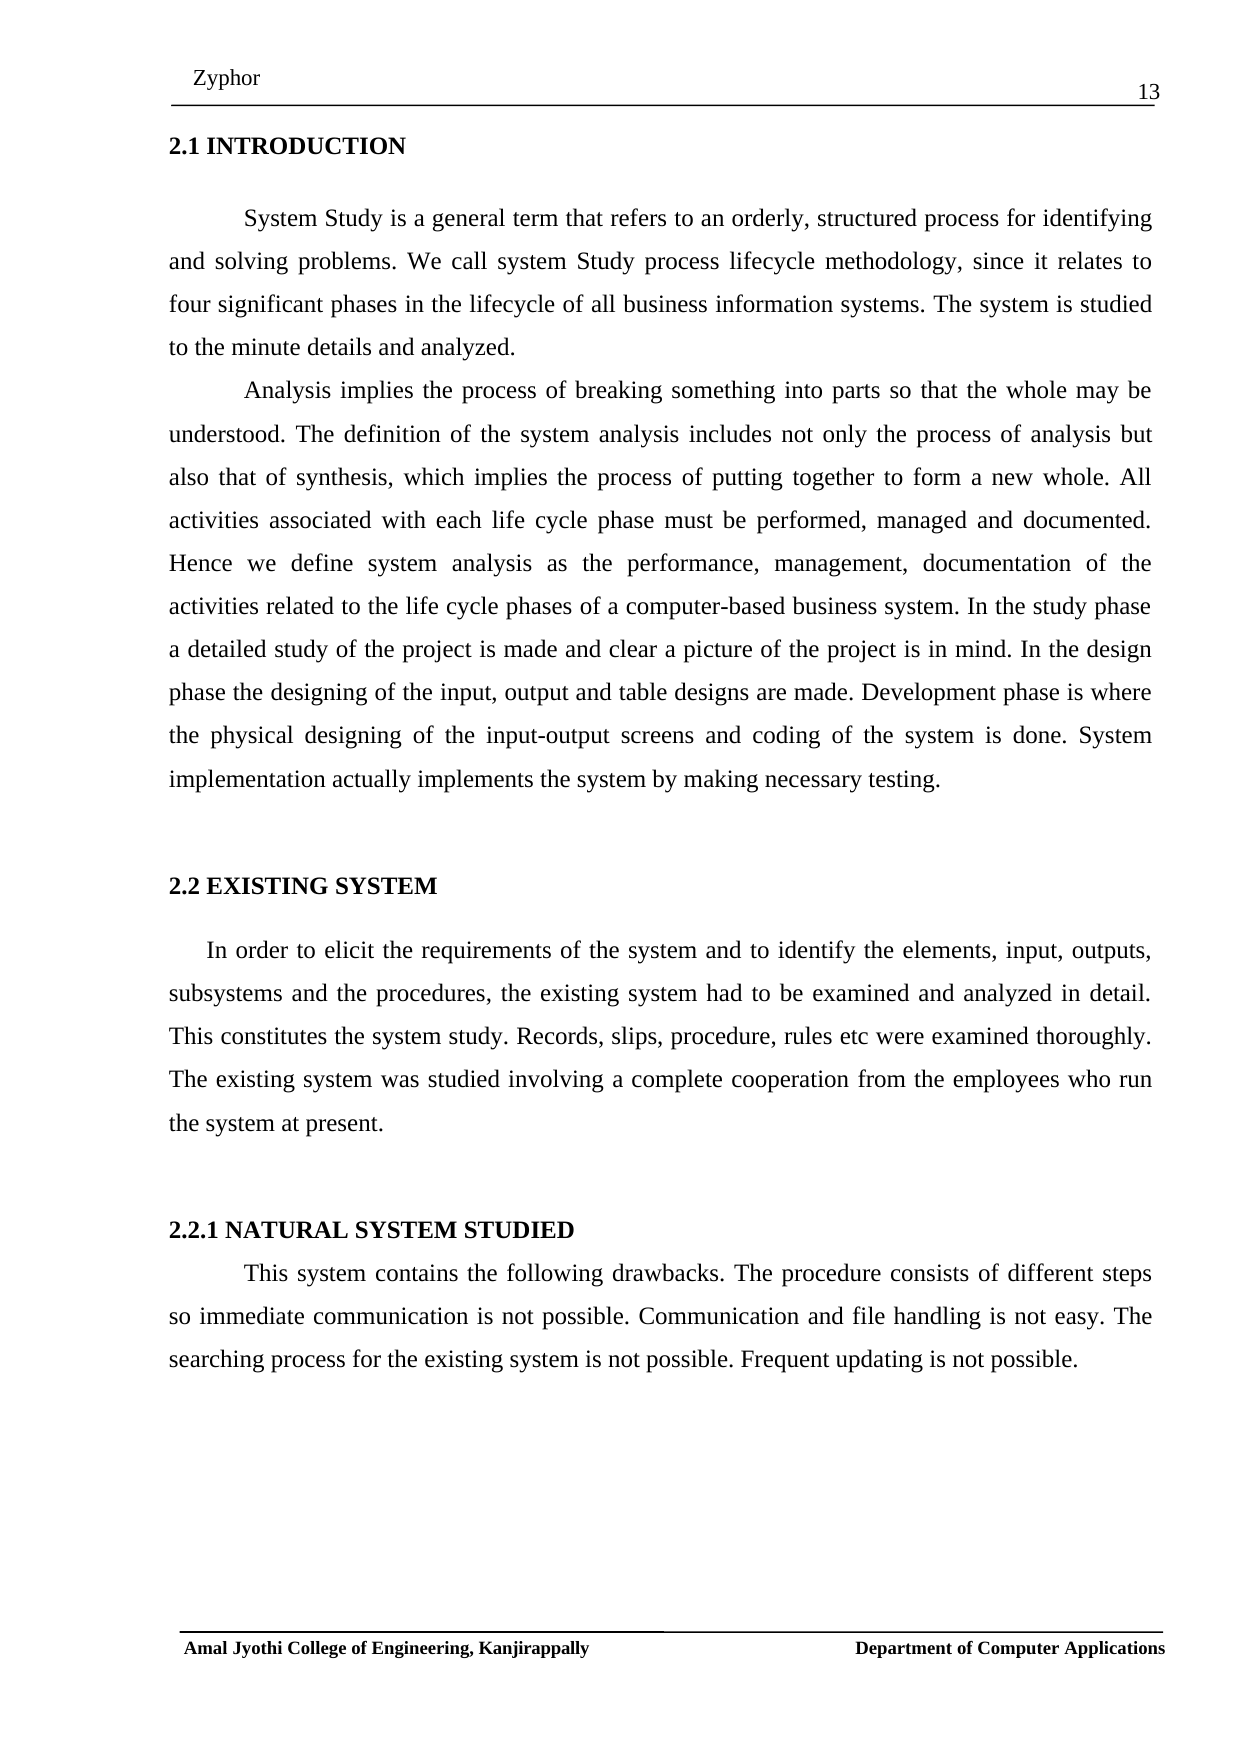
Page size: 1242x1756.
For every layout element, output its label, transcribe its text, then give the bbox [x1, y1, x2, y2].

text System Study is a general term that refers to an orderly, structured process for identifying and solving problems. We call system Study process lifecycle methodology, since it relates to four significant phases in the lifecycle of all business information systems. The system is studied to the minute details and analyzed. [169, 203, 1153, 361]
subtitle INTRODUCTION [169, 131, 1017, 160]
text Analysis implies the process of breaking something into parts so that the whole may be understood. The definition of the system analysis includes not only the process of analysis but also that of synthesis, which implies the process of putting together to form a new whole. All activities associated with each life cycle phase must be performed, managed and documented. Hence we define system analysis as the performance, management, documentation of the activities related to the life cycle phases of a computer-based business system. In the study phase a detailed study of the project is made and clear a picture of the project is in mind. In the design phase the designing of the input, output and table designs are made. Development phase is where the physical designing of the input-output screens and coding of the system is done. System implementation actually implements the system by making necessary testing. [169, 376, 1153, 792]
text 2.2.1 NATURAL SYSTEM STUDIED [169, 1215, 1153, 1244]
subtitle In order to elicit the requirements of the system and to identify the elements, input, outputs, subsystems and the procedures, the existing system had to be examined and analyzed in detail. This constitutes the system study. Records, slips, procedure, rules etc were examined thoroughly. The existing system was studied involving a complete cooperation from the employees who run the system at present. [169, 935, 1153, 1136]
subtitle EXISTING SYSTEM [169, 871, 1017, 900]
text This system contains the following drawbacks. The procedure consists of different steps so immediate communication is not possible. Communication and file handling is not easy. The searching process for the existing system is not possible. Frequent updating is not possible. [169, 1258, 1153, 1373]
